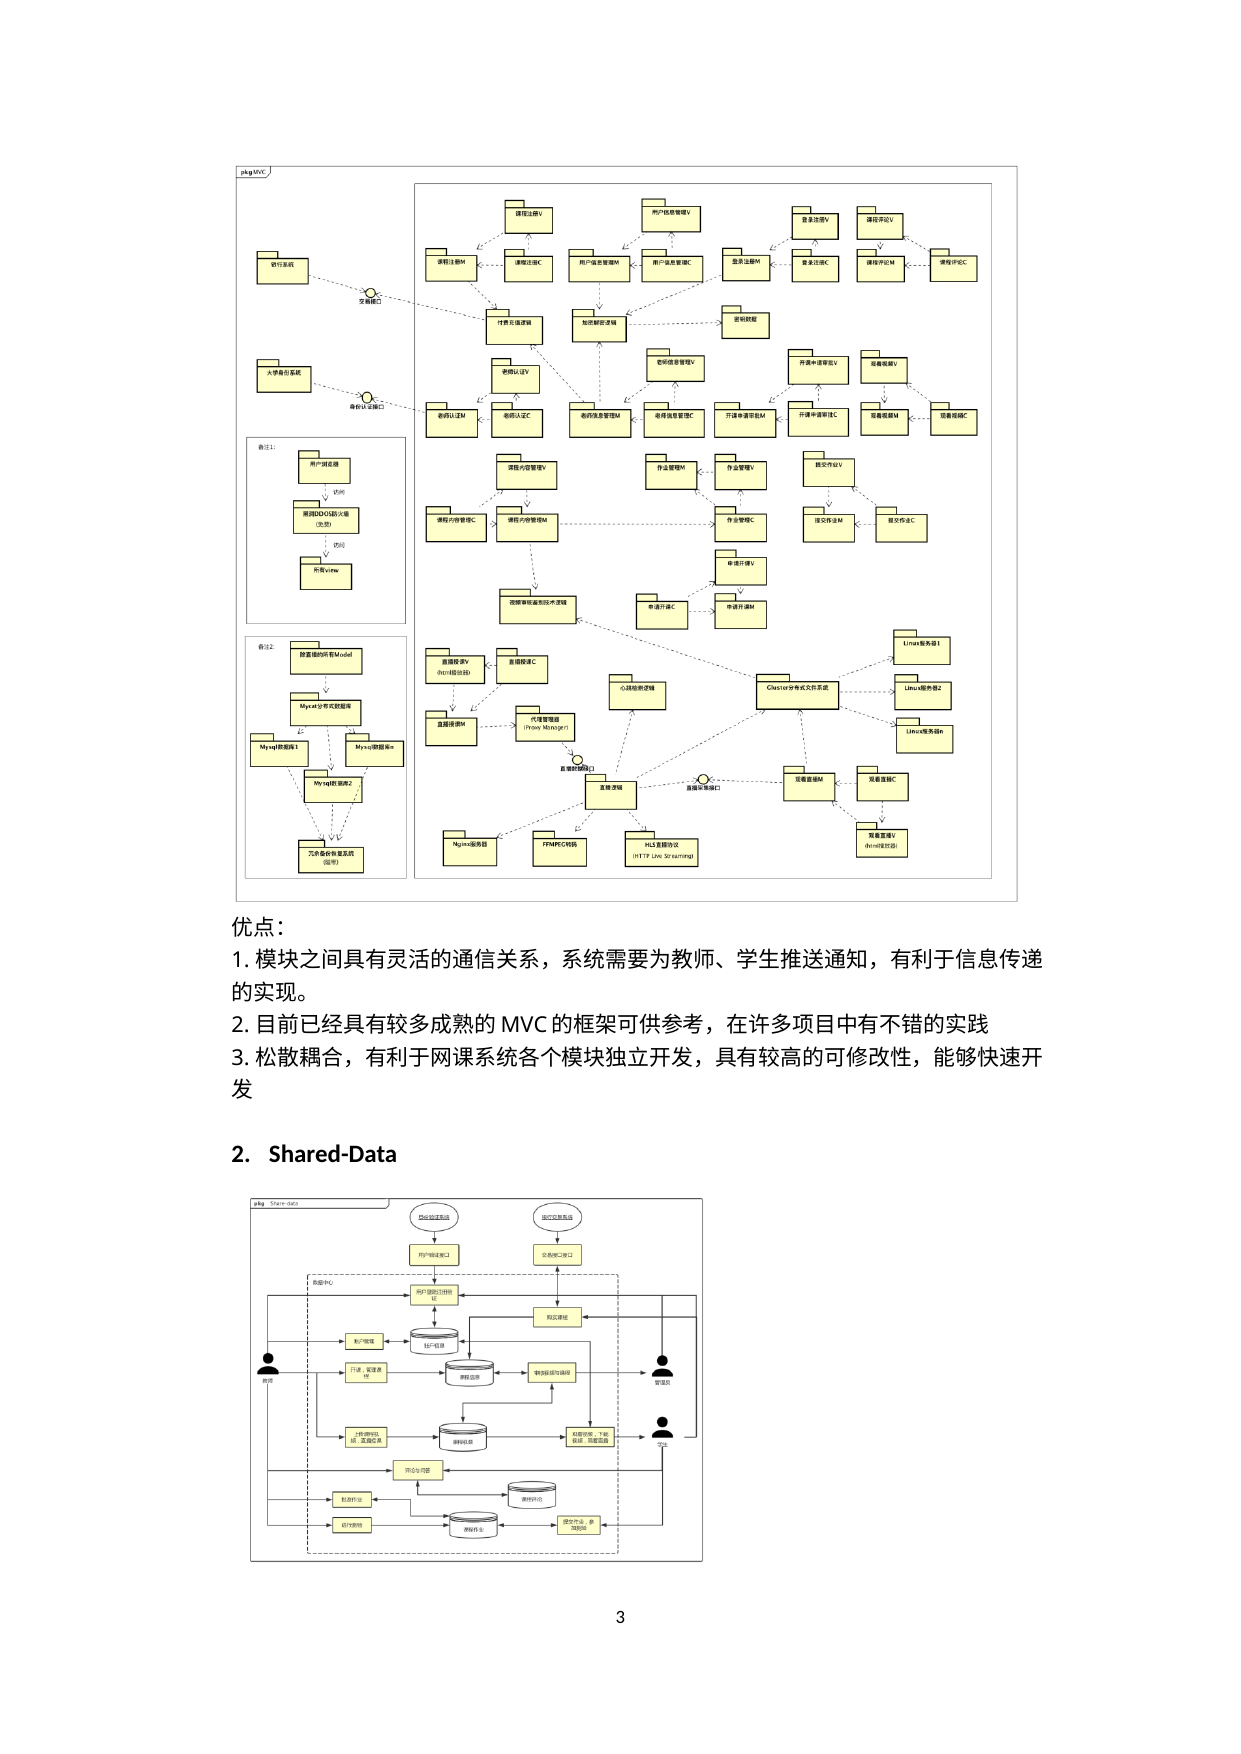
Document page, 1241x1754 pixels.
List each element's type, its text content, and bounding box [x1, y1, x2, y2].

picture [231, 162, 1021, 906]
list Shared-Data [231, 1137, 1053, 1169]
text 优点： 1. 模块之间具有灵活的通信关系，系统需要为教师、学生推送通知，有利于信息传递的实现。 2. 目前已经具有较多成熟的MVC的框架可供参考，在许多项目中有不错的实践 3. 松散耦合，有利于网课系统各个模块独立开发，具有较高的可修改性，能够快速开发 [231, 909, 1053, 1104]
picture [231, 1169, 714, 1573]
